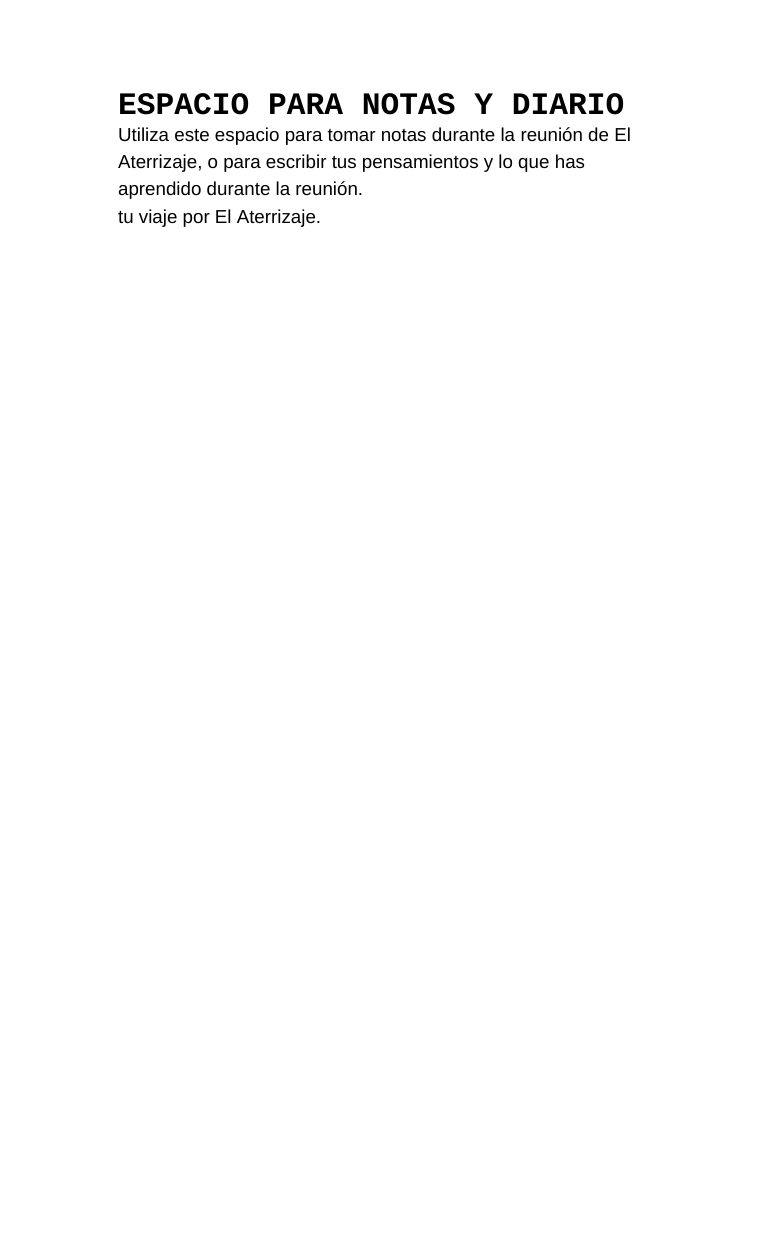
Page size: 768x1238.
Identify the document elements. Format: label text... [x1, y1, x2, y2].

text Utiliza este espacio para tomar notas durante la reunión de El Aterrizaje, o para escribir tus pensamientos y lo que has aprendido durante la reunión. [118, 124, 632, 200]
text tu viaje por El Aterrizaje. [118, 206, 768, 227]
text ESPACIO PARA NOTAS Y DIARIO [118, 88, 768, 124]
